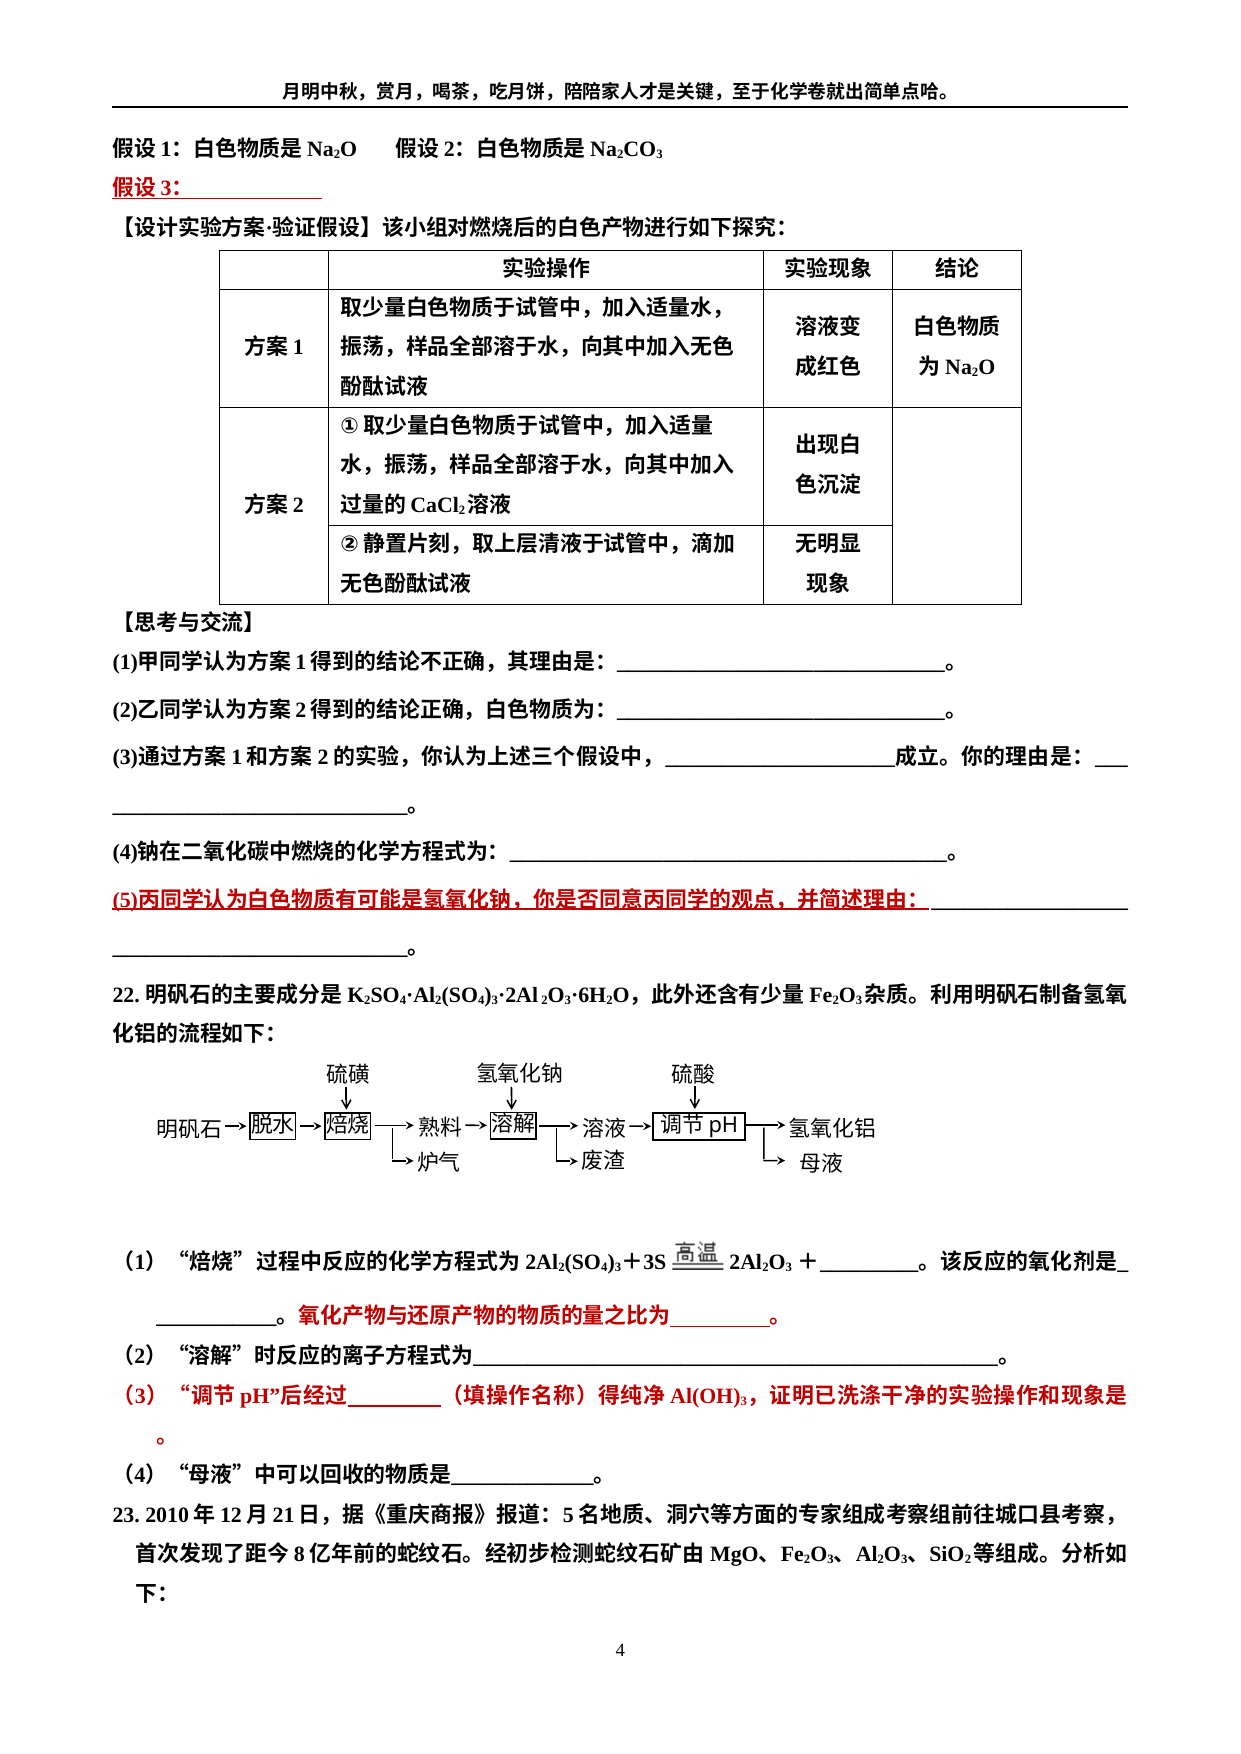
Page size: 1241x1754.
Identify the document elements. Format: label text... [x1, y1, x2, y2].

table_cell 取少量白色物质于试管中，加入适量水，振荡，样品全部溶于水，向其中加入无色酚酞试液 [329, 290, 763, 407]
text （2）“溶解”时反应的离子方程式为________________________________________________。 [112, 1338, 1128, 1370]
text （1）“焙烧”过程中反应的化学方程式为2Al2(SO4)3＋3S 2Al2O3 ＋_________。该反应的氧化剂是____________。氧化产物与还原产物的物质的量之比为 。 [112, 1225, 1128, 1331]
table_header 结论 [893, 251, 1021, 288]
table_cell [893, 408, 1021, 603]
table_cell 无明显 现象 [764, 526, 892, 603]
text (1)甲同学认为方案1得到的结论不正确，其理由是：______________________________。 [112, 644, 1128, 676]
text （3）“调节pH”后经过 （填操作名称）得纯净Al(OH)3，证明已洗涤干净的实验操作和现象是 。 [112, 1378, 1128, 1449]
text (4)钠在二氧化碳中燃烧的化学方程式为：________________________________________。 [112, 834, 1128, 866]
table_cell 出现白 色沉淀 [764, 408, 892, 525]
table_header [220, 251, 328, 288]
text 【思考与交流】 [112, 604, 1128, 636]
table_cell 白色物质 为Na2O [893, 290, 1021, 407]
text (2)乙同学认为方案2得到的结论正确，白色物质为：______________________________。 [112, 692, 1128, 723]
text 【设计实验方案·验证假设】该小组对燃烧后的白色产物进行如下探究： [112, 210, 1128, 242]
text (5)丙同学认为白色物质有可能是氢氧化钠，你是否同意丙同学的观点，并简述理由：_____________________________________________。 [112, 882, 1128, 961]
text 23. ，据《重庆商报》报道：5名地质、洞穴等方面的专家组成考察组前往城口县考察，首次发现了距今8亿年前的蛇纹石。经初步检测蛇纹石矿由MgO、Fe2O3、Al2O3、SiO2等组成。分析如下： [112, 1497, 1128, 1608]
table_cell 方案1 [220, 290, 328, 407]
text 假设3： [112, 170, 1128, 202]
text 22. 明矾石的主要成分是K2SO4·Al2(SO4)3·2Al 2O3·6H2O，此外还含有少量Fe2O3杂质。利用明矾石制备氢氧化铝的流程如下： [112, 977, 1128, 1048]
table_cell ②静置片刻，取上层清液于试管中，滴加无色酚酞试液 [329, 526, 763, 603]
table_header 实验现象 [764, 251, 892, 288]
table_header 实验操作 [329, 251, 763, 288]
table_cell 方案2 [220, 408, 328, 603]
text (3)通过方案1和方案2的实验，你认为上述三个假设中，_____________________成立。你的理由是：______________________________。 [112, 739, 1128, 818]
text （4）“母液”中可以回收的物质是_____________。 [112, 1457, 1128, 1489]
table_cell 溶液变 成红色 [764, 290, 892, 407]
table_cell ①取少量白色物质于试管中，加入适量水，振荡，样品全部溶于水，向其中加入过量的CaCl2溶液 [329, 408, 763, 525]
text 假设1：白色物质是Na2O 假设2：白色物质是Na2CO3 [112, 131, 1128, 162]
